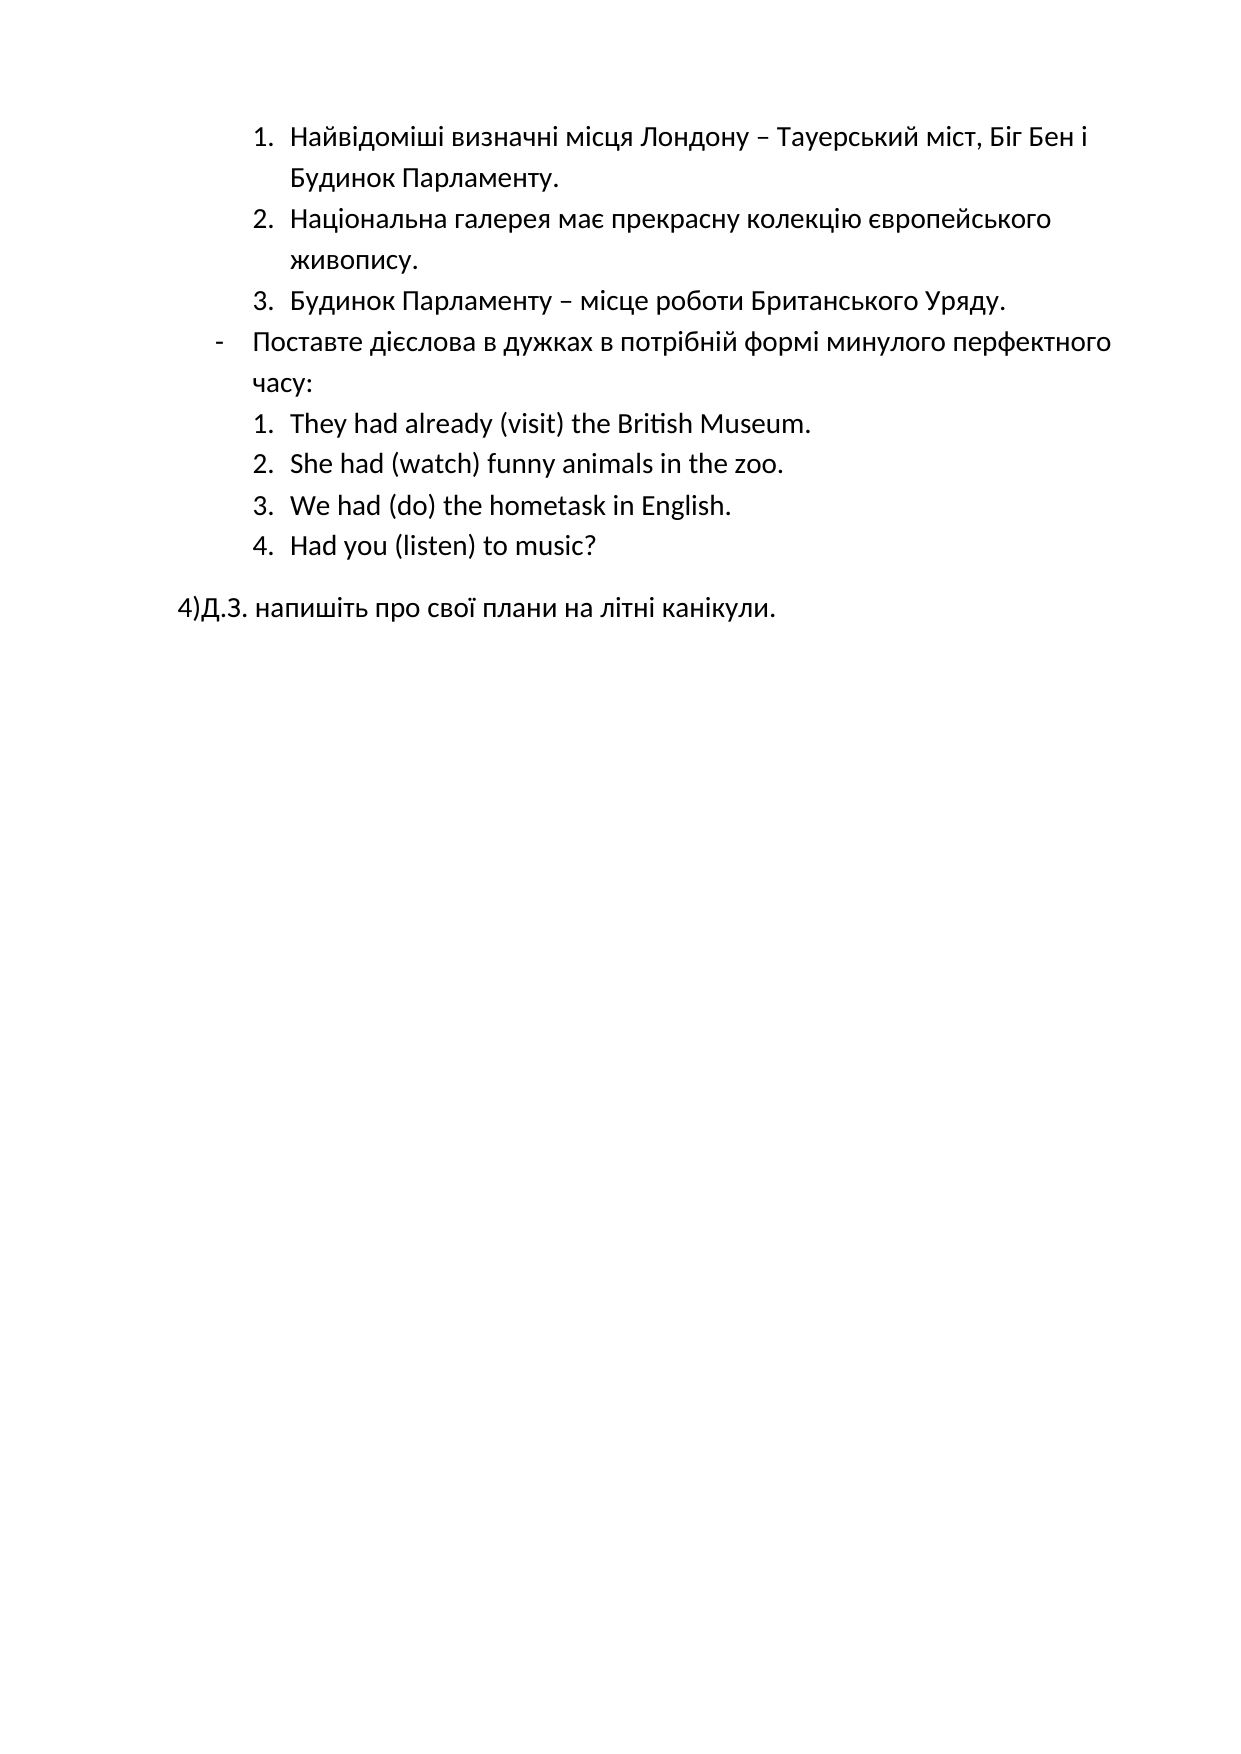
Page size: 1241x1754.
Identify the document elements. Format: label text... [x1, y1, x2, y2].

list They had already (visit) the British Museum. [252, 405, 1152, 440]
list Поставте дієслова в дужках в потрібній формі минулого перфектного часу: [215, 323, 1152, 399]
list Найвідоміші визначні місця Лондону – Тауерський міст, Біг Бен і Будинок Парламенту. [252, 118, 1152, 195]
list We had (do) the hometask in English. [252, 487, 1152, 522]
list Будинок Парламенту – місце роботи Британського Уряду. [252, 282, 1152, 317]
list Національна галерея має прекрасну колекцію європейського живопису. [252, 200, 1152, 277]
list Had you (listen) to music? [252, 527, 1152, 563]
list She had (watch) funny animals in the zoo. [252, 446, 1152, 481]
text 4)Д.З. напишіть про свої плани на літні канікули. [177, 589, 1152, 625]
